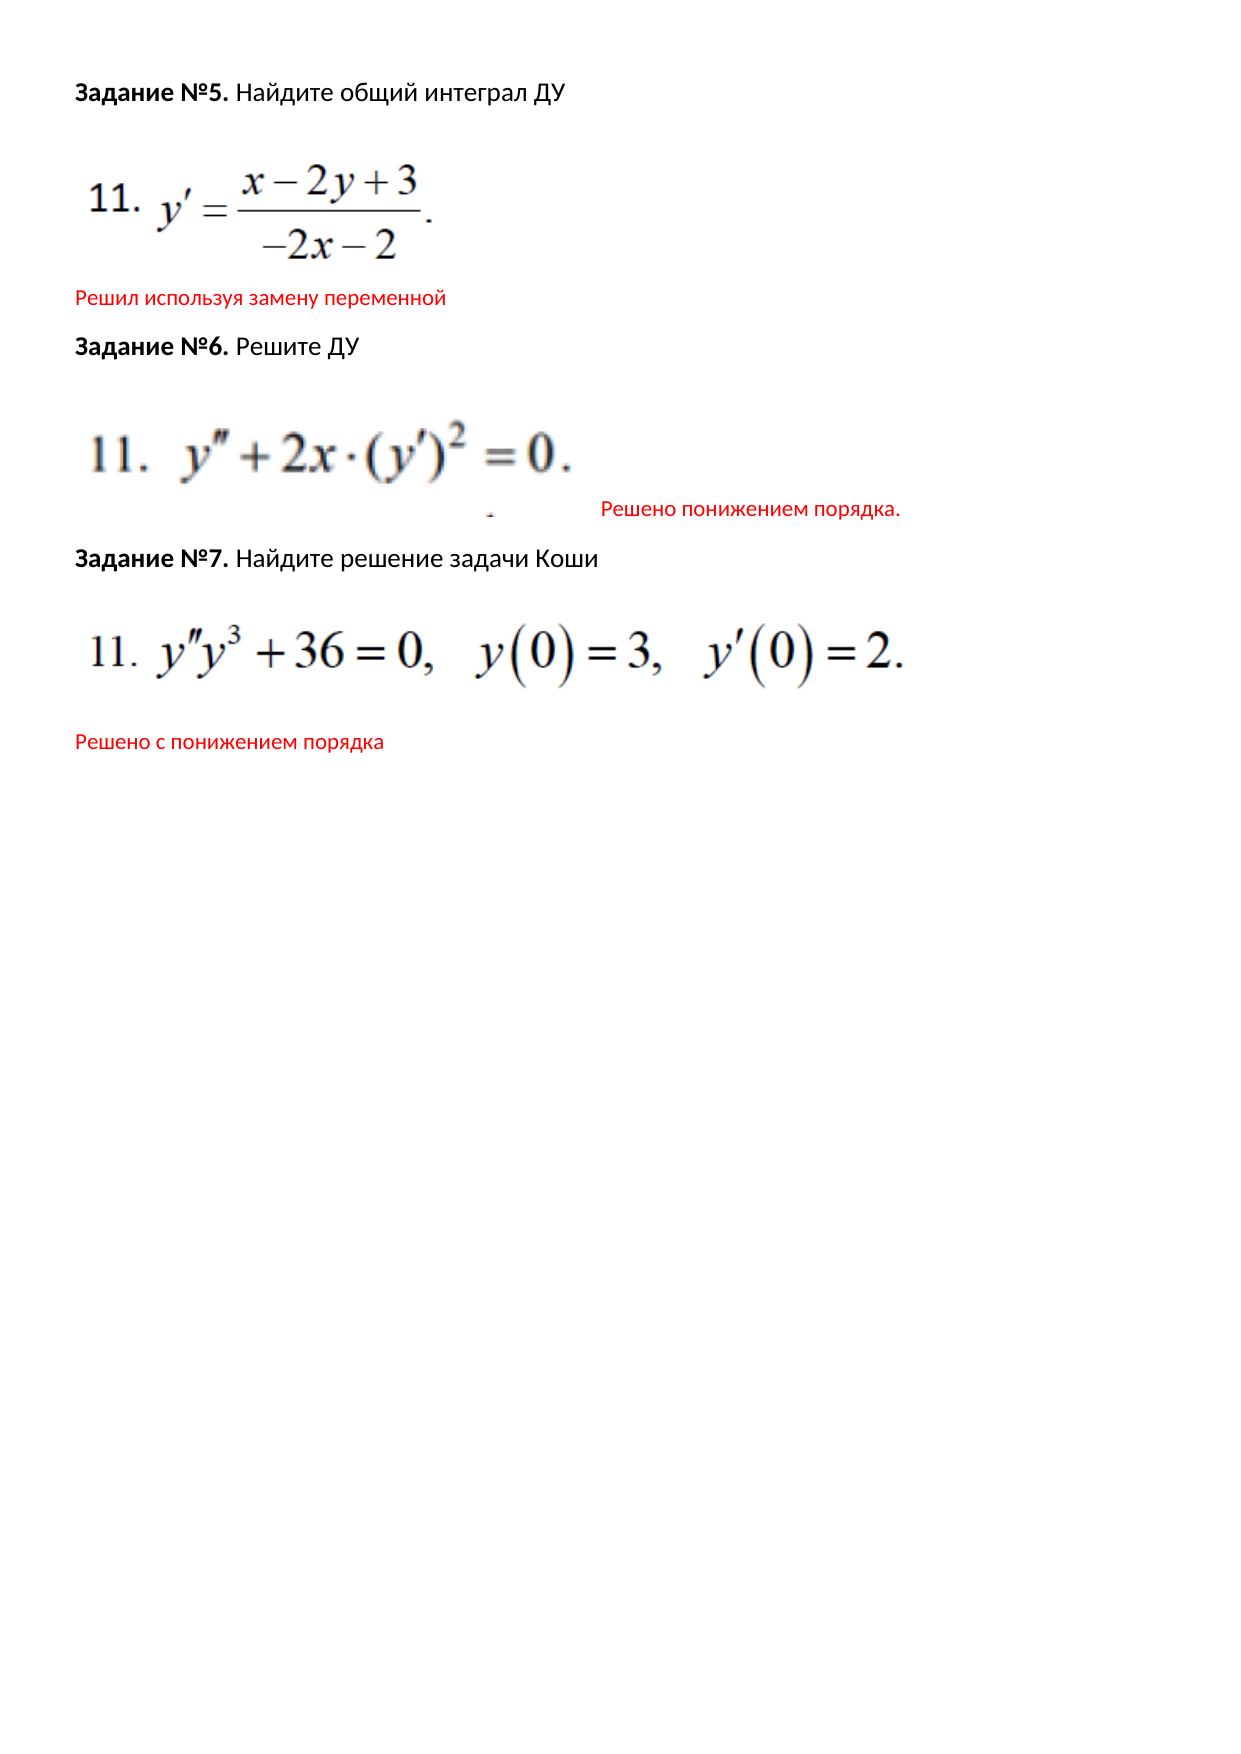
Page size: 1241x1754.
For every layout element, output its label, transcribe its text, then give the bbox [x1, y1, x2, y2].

picture [75, 127, 435, 281]
text Решено с понижением порядка [75, 727, 1165, 756]
text Задание №6. Решите ДУ [75, 329, 1165, 362]
picture [75, 593, 924, 709]
text Задание №5. Найдите общий интеграл ДУ [75, 75, 1165, 108]
picture [75, 381, 596, 517]
text Задание №7. Найдите решение задачи Коши [75, 541, 1165, 574]
